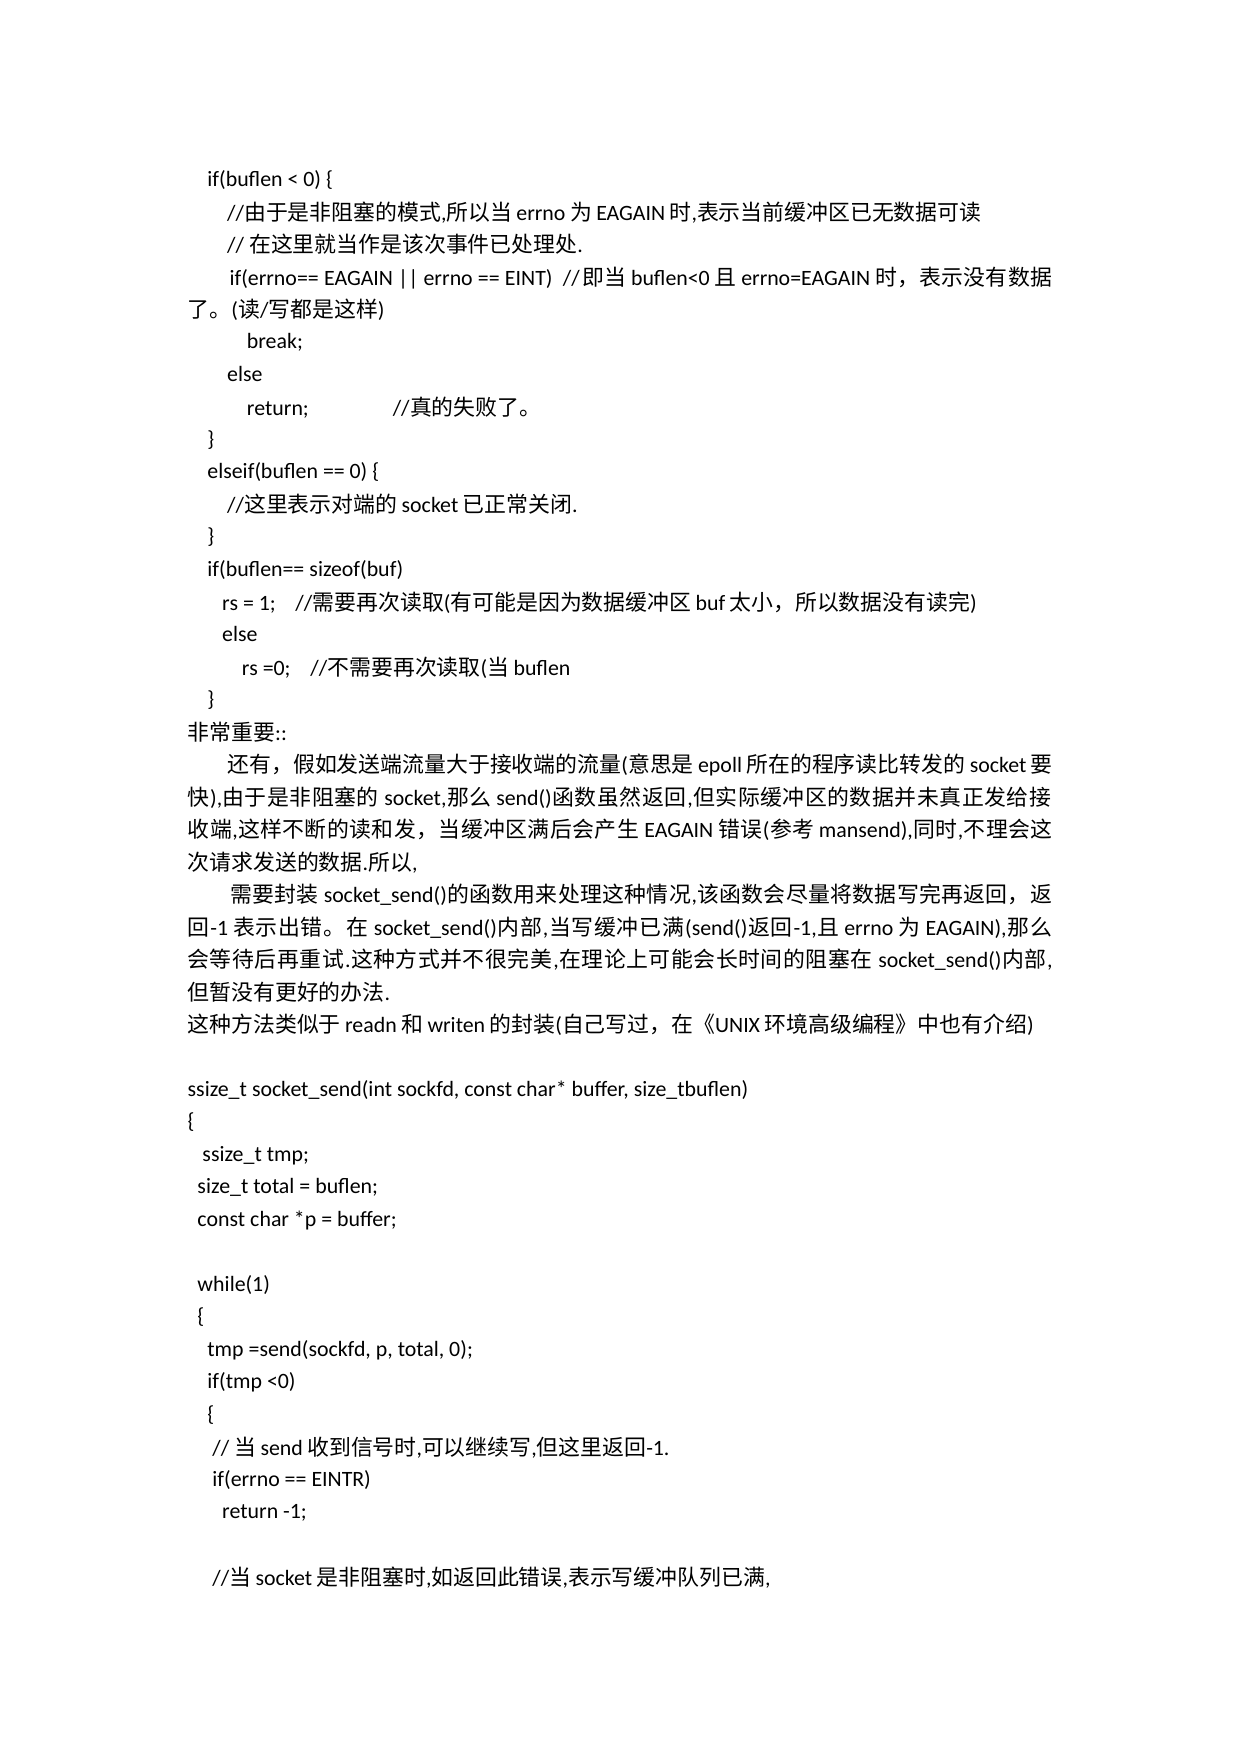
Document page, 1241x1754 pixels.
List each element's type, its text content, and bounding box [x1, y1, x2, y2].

text ssize_t socket_send(int sockfd, const char* buffer, size_tbuflen) [187, 1072, 1053, 1104]
text break; [187, 324, 1053, 357]
text { [187, 1104, 1053, 1137]
text while(1) [187, 1267, 1053, 1299]
text ssize_t tmp; [187, 1137, 1053, 1169]
text //由于是非阻塞的模式,所以当errno为EAGAIN时,表示当前缓冲区已无数据可读 [187, 194, 1053, 227]
text 这种方法类似于readn和writen的封装(自己写过，在《UNIX环境高级编程》中也有介绍) [187, 1007, 1053, 1039]
text tmp =send(sockfd, p, total, 0); [187, 1332, 1053, 1364]
text size_t total = buflen; [187, 1169, 1053, 1202]
text // 当send收到信号时,可以继续写,但这里返回-1. [187, 1429, 1053, 1462]
text elseif(buflen == 0) { [187, 454, 1053, 487]
text return -1; [187, 1494, 1053, 1527]
text if(buflen== sizeof(buf) [187, 552, 1053, 584]
text if(tmp <0) [187, 1364, 1053, 1397]
text //当socket是非阻塞时,如返回此错误,表示写缓冲队列已满, [187, 1559, 1053, 1592]
text } [187, 422, 1053, 454]
text if(errno== EAGAIN || errno == EINT) //即当buflen<0且errno=EAGAIN时，表示没有数据了。(读/写都是这样) [187, 259, 1053, 324]
text 需要封装socket_send()的函数用来处理这种情况,该函数会尽量将数据写完再返回，返回-1表示出错。在socket_send()内部,当写缓冲已满(send()返回-1,且errno为EAGAIN),那么会等待后再重试.这种方式并不很完美,在理论上可能会长时间的阻塞在socket_send()内部,但暂没有更好的办法. [187, 877, 1053, 1007]
text } [187, 682, 1053, 714]
text 还有，假如发送端流量大于接收端的流量(意思是epoll所在的程序读比转发的socket要快),由于是非阻塞的socket,那么send()函数虽然返回,但实际缓冲区的数据并未真正发给接收端,这样不断的读和发，当缓冲区满后会产生EAGAIN错误(参考mansend),同时,不理会这次请求发送的数据.所以, [187, 747, 1053, 877]
text { [187, 1299, 1053, 1332]
text //这里表示对端的socket已正常关闭. [187, 487, 1053, 519]
text } [187, 519, 1053, 552]
text // 在这里就当作是该次事件已处理处. [187, 227, 1053, 259]
text else [187, 617, 1053, 649]
text if(buflen < 0) { [187, 162, 1053, 194]
text else [187, 357, 1053, 389]
text rs =0; //不需要再次读取(当buflen [187, 649, 1053, 682]
text rs = 1; //需要再次读取(有可能是因为数据缓冲区buf太小，所以数据没有读完) [187, 584, 1053, 617]
text 非常重要:: [187, 714, 1053, 747]
text if(errno == EINTR) [187, 1462, 1053, 1494]
text const char *p = buffer; [187, 1202, 1053, 1234]
text { [187, 1397, 1053, 1429]
text return; //真的失败了。 [187, 389, 1053, 422]
